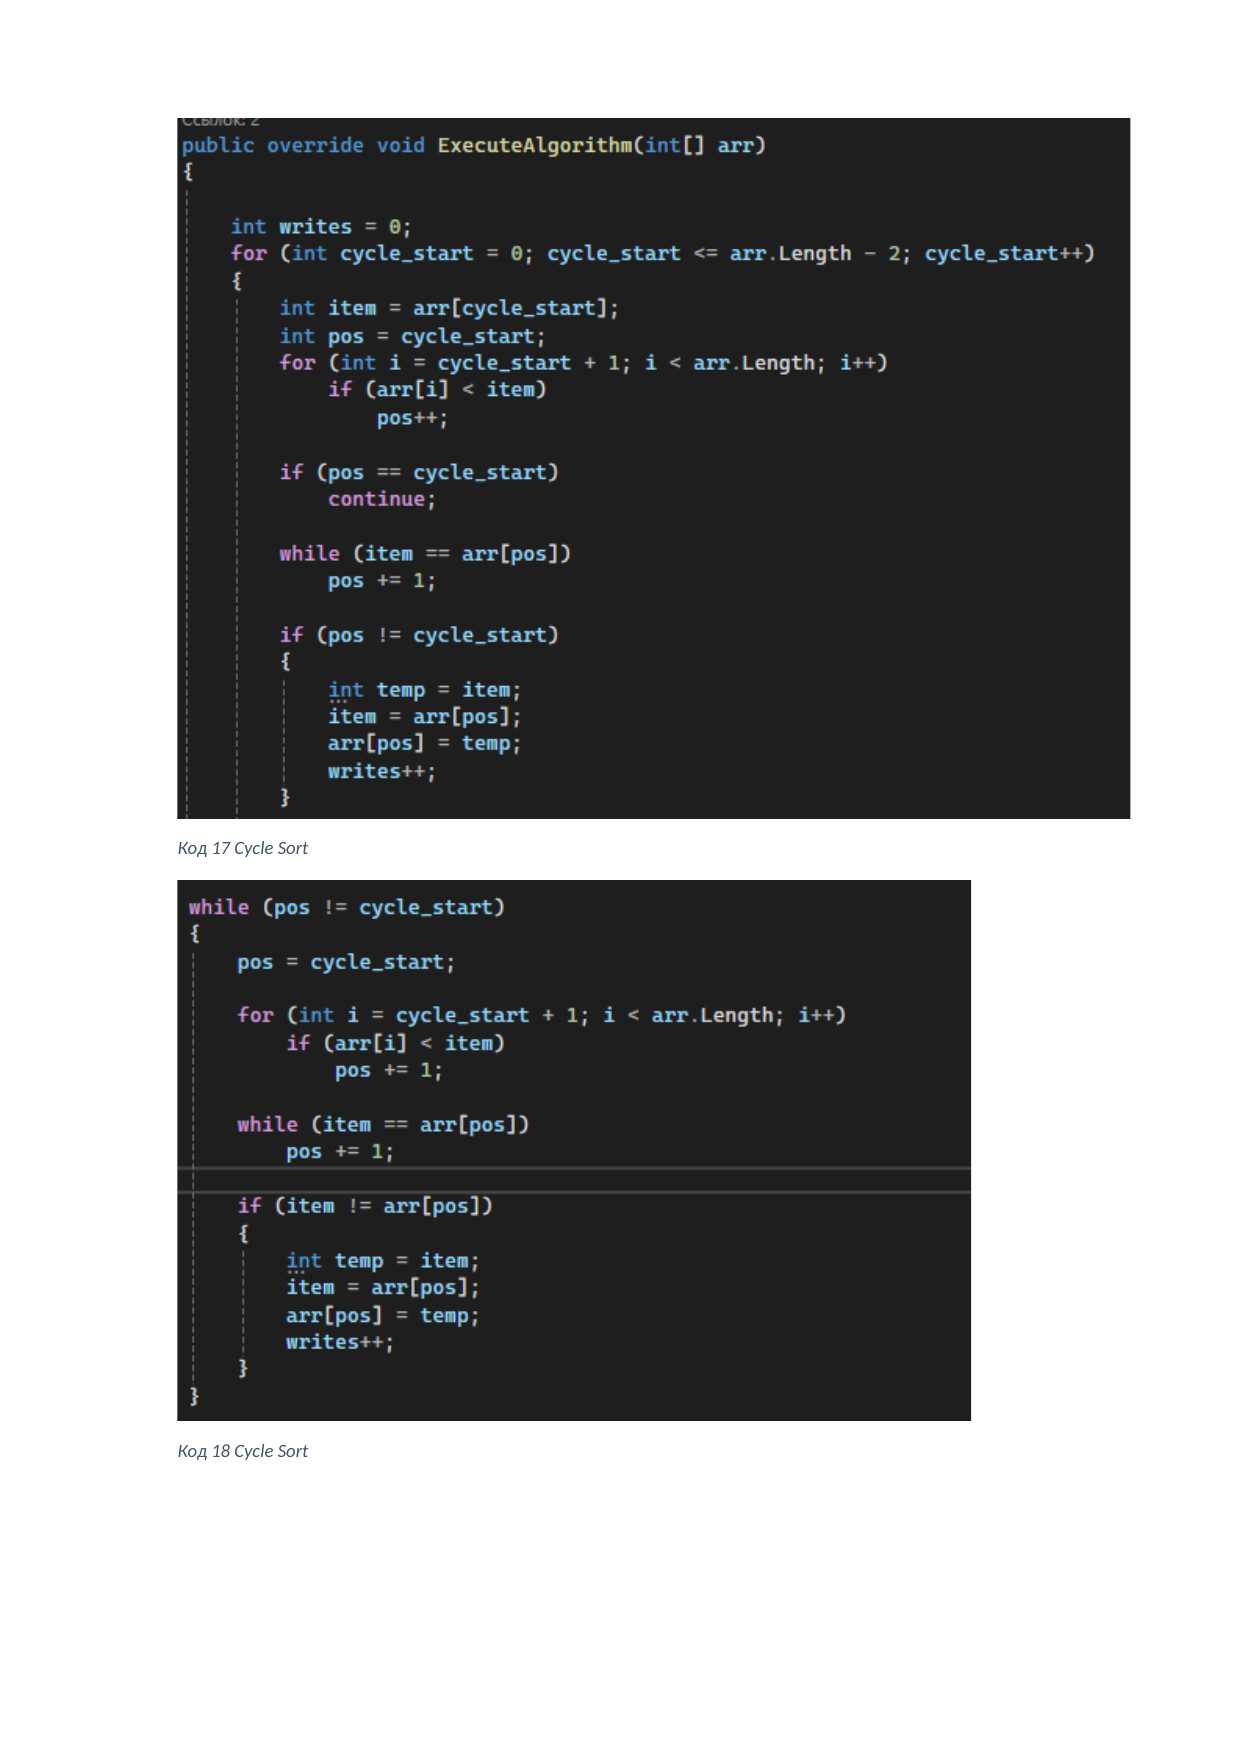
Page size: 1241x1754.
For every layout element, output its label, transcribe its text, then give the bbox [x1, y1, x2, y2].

picture [177, 118, 1131, 819]
text Код 18 Cycle Sort [177, 1439, 1152, 1462]
text Код 17 Cycle Sort [177, 837, 1152, 859]
picture [177, 880, 972, 1421]
